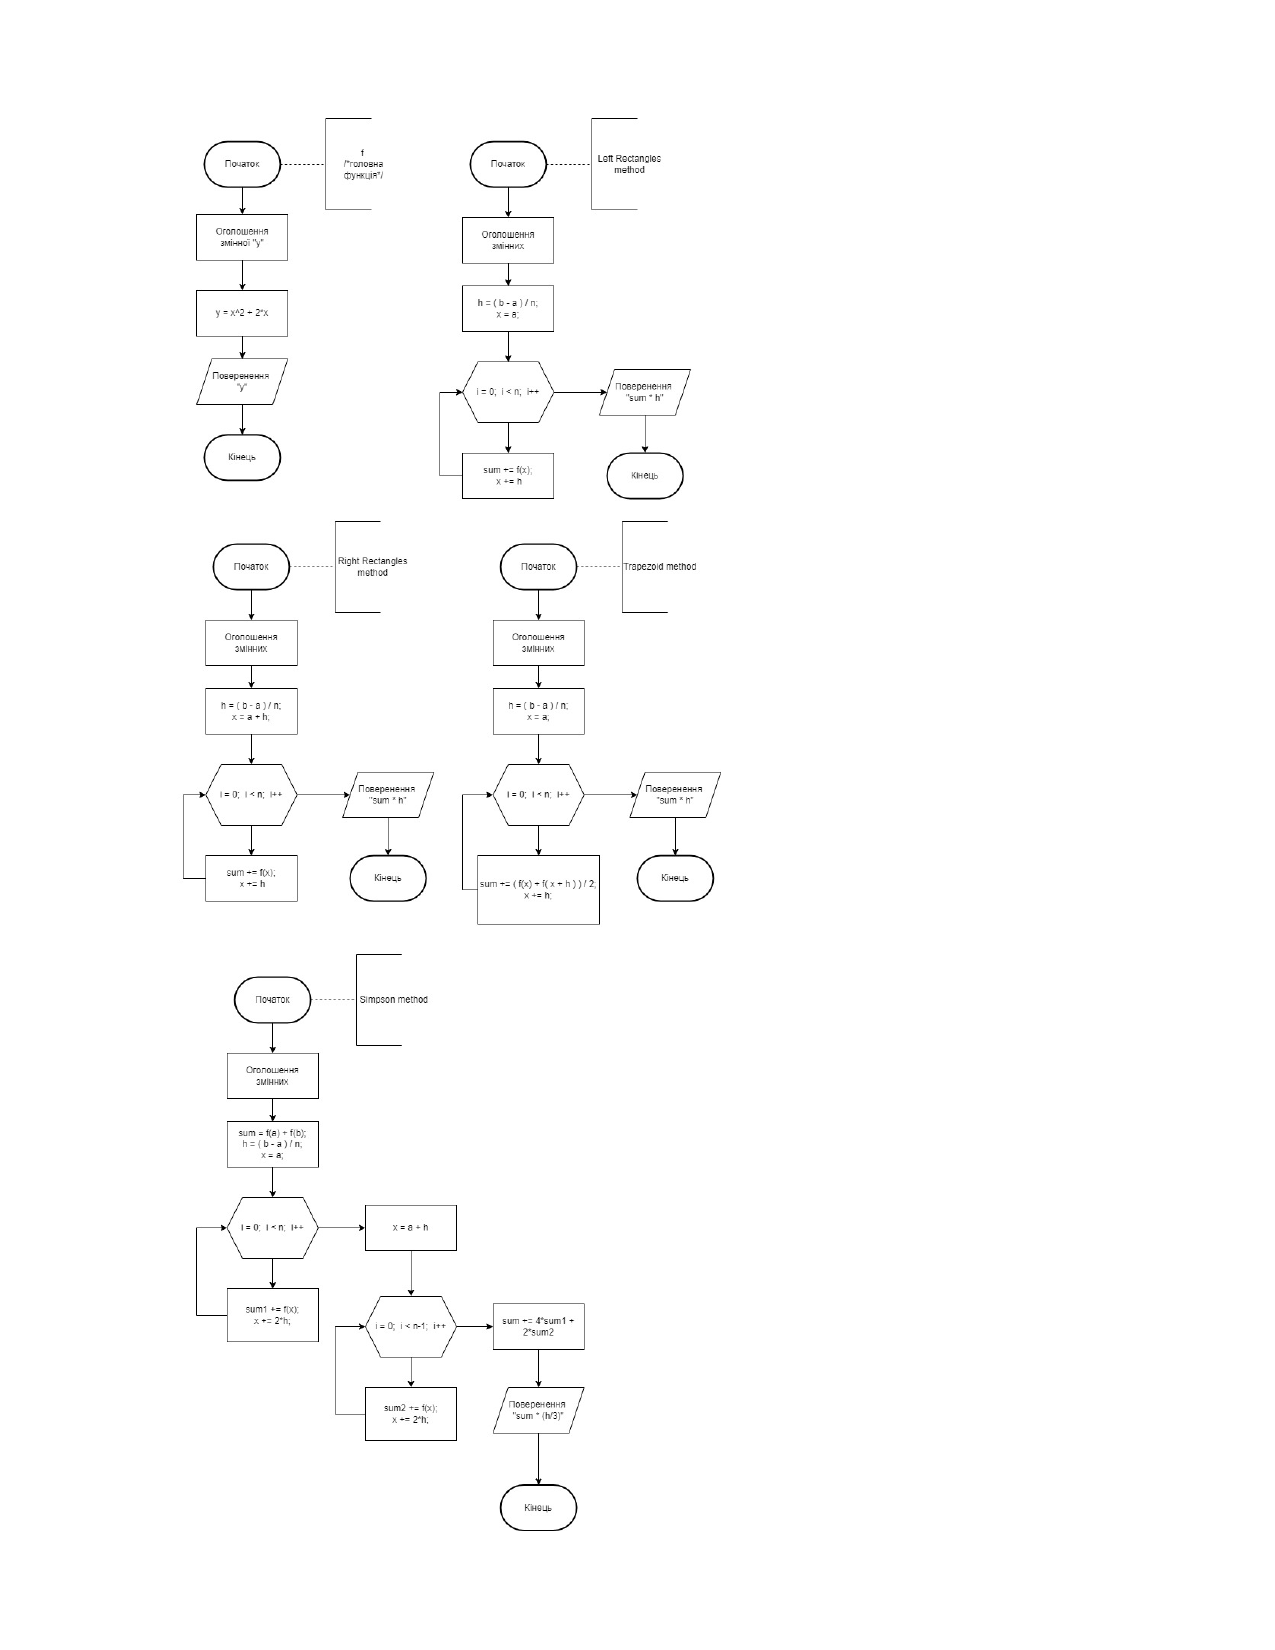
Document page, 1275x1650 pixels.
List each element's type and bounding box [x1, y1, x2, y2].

picture [177, 118, 721, 1531]
